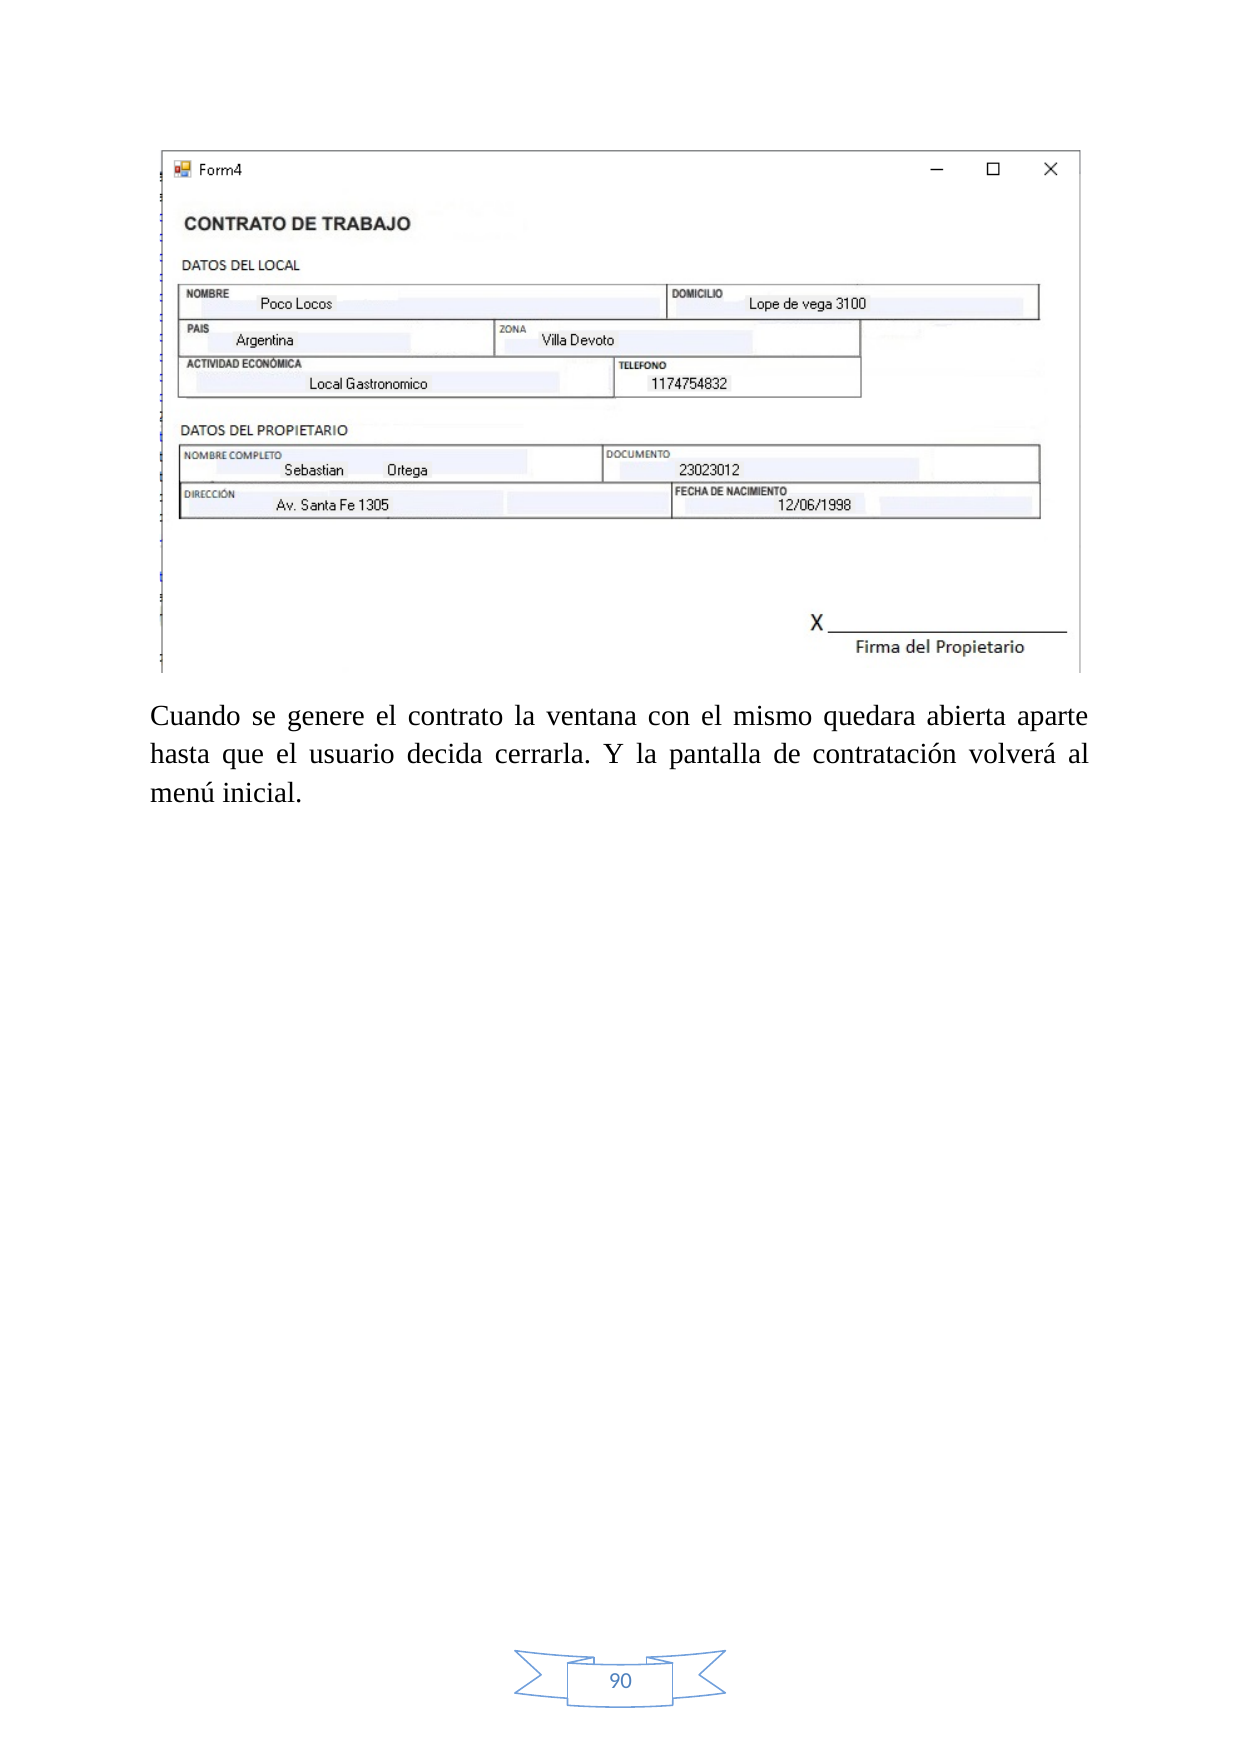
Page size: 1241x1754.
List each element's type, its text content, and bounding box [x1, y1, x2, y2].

text Cuando se genere el contrato la ventana con el mismo quedara abierta aparte hasta que el usuario decida cerrarla. Y la pantalla de contratación volverá al menú inicial. [150, 698, 1090, 809]
picture [159, 150, 1081, 673]
